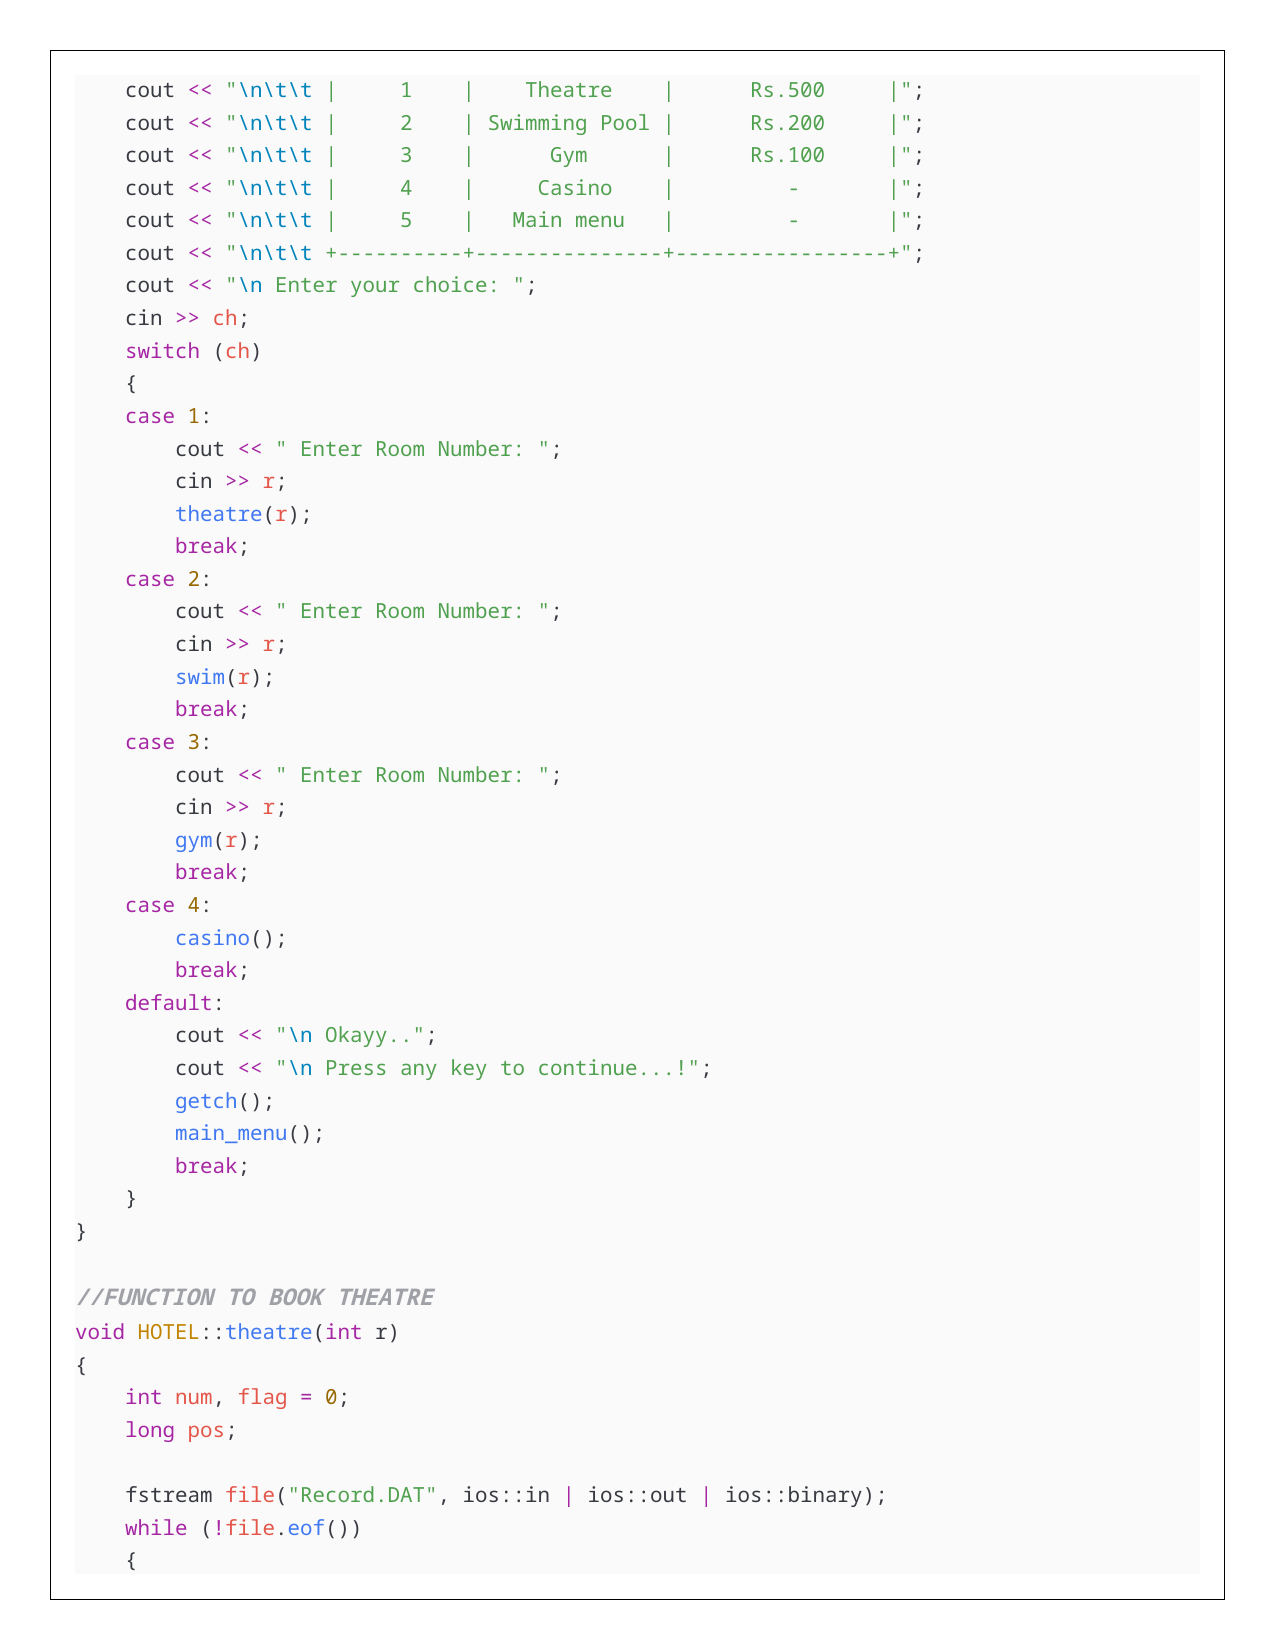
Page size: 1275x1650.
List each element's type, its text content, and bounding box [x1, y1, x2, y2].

text cout << "\n\t\t | 3 | Gym | Rs.100 |"; [75, 140, 1200, 169]
text theatre(r); [75, 499, 1200, 527]
text cout << " Enter Room Number: "; [75, 434, 1200, 462]
text getch(); [75, 1086, 1200, 1114]
text case 4: [75, 890, 1200, 918]
text cout << "\n Enter your choice: "; [75, 271, 1200, 299]
text { [75, 1350, 1200, 1378]
text //FUNCTION TO BOOK THEATRE [75, 1281, 1200, 1313]
text break; [75, 1151, 1200, 1179]
text cout << " Enter Room Number: "; [75, 760, 1200, 788]
text swim(r); [75, 662, 1200, 690]
text while (!file.eof()) [75, 1513, 1200, 1541]
text default: [75, 988, 1200, 1016]
text case 2: [75, 564, 1200, 592]
text casino(); [75, 923, 1200, 951]
text { [75, 368, 1200, 397]
text break; [75, 857, 1200, 886]
text void HOTEL::theatre(int r) [75, 1317, 1200, 1346]
text switch (ch) [75, 336, 1200, 364]
text cin >> r; [75, 792, 1200, 821]
text cout << "\n\t\t | 4 | Casino | - |"; [75, 173, 1200, 201]
text case 3: [75, 727, 1200, 756]
text int num, flag = 0; [75, 1382, 1200, 1411]
text break; [75, 694, 1200, 723]
text break; [75, 531, 1200, 560]
text long pos; [75, 1415, 1200, 1443]
text cout << "\n\t\t +----------+---------------+-----------------+"; [75, 238, 1200, 266]
text cout << "\n\t\t | 2 | Swimming Pool | Rs.200 |"; [75, 108, 1200, 136]
text cin >> r; [75, 629, 1200, 658]
text cout << " Enter Room Number: "; [75, 597, 1200, 625]
text gym(r); [75, 825, 1200, 853]
text case 1: [75, 401, 1200, 429]
text cout << "\n\t\t | 1 | Theatre | Rs.500 |"; [75, 75, 1200, 103]
text main_menu(); [75, 1118, 1200, 1147]
text } [75, 1216, 1200, 1244]
text fstream file("Record.DAT", ios::in | ios::out | ios::binary); [75, 1480, 1200, 1509]
text cout << "\n\t\t | 5 | Main menu | - |"; [75, 205, 1200, 234]
text } [75, 1183, 1200, 1212]
text cin >> r; [75, 466, 1200, 495]
text cout << "\n Press any key to continue...!"; [75, 1053, 1200, 1082]
text { [75, 1546, 1200, 1574]
text cin >> ch; [75, 303, 1200, 332]
text break; [75, 955, 1200, 984]
text cout << "\n Okayy.."; [75, 1021, 1200, 1049]
